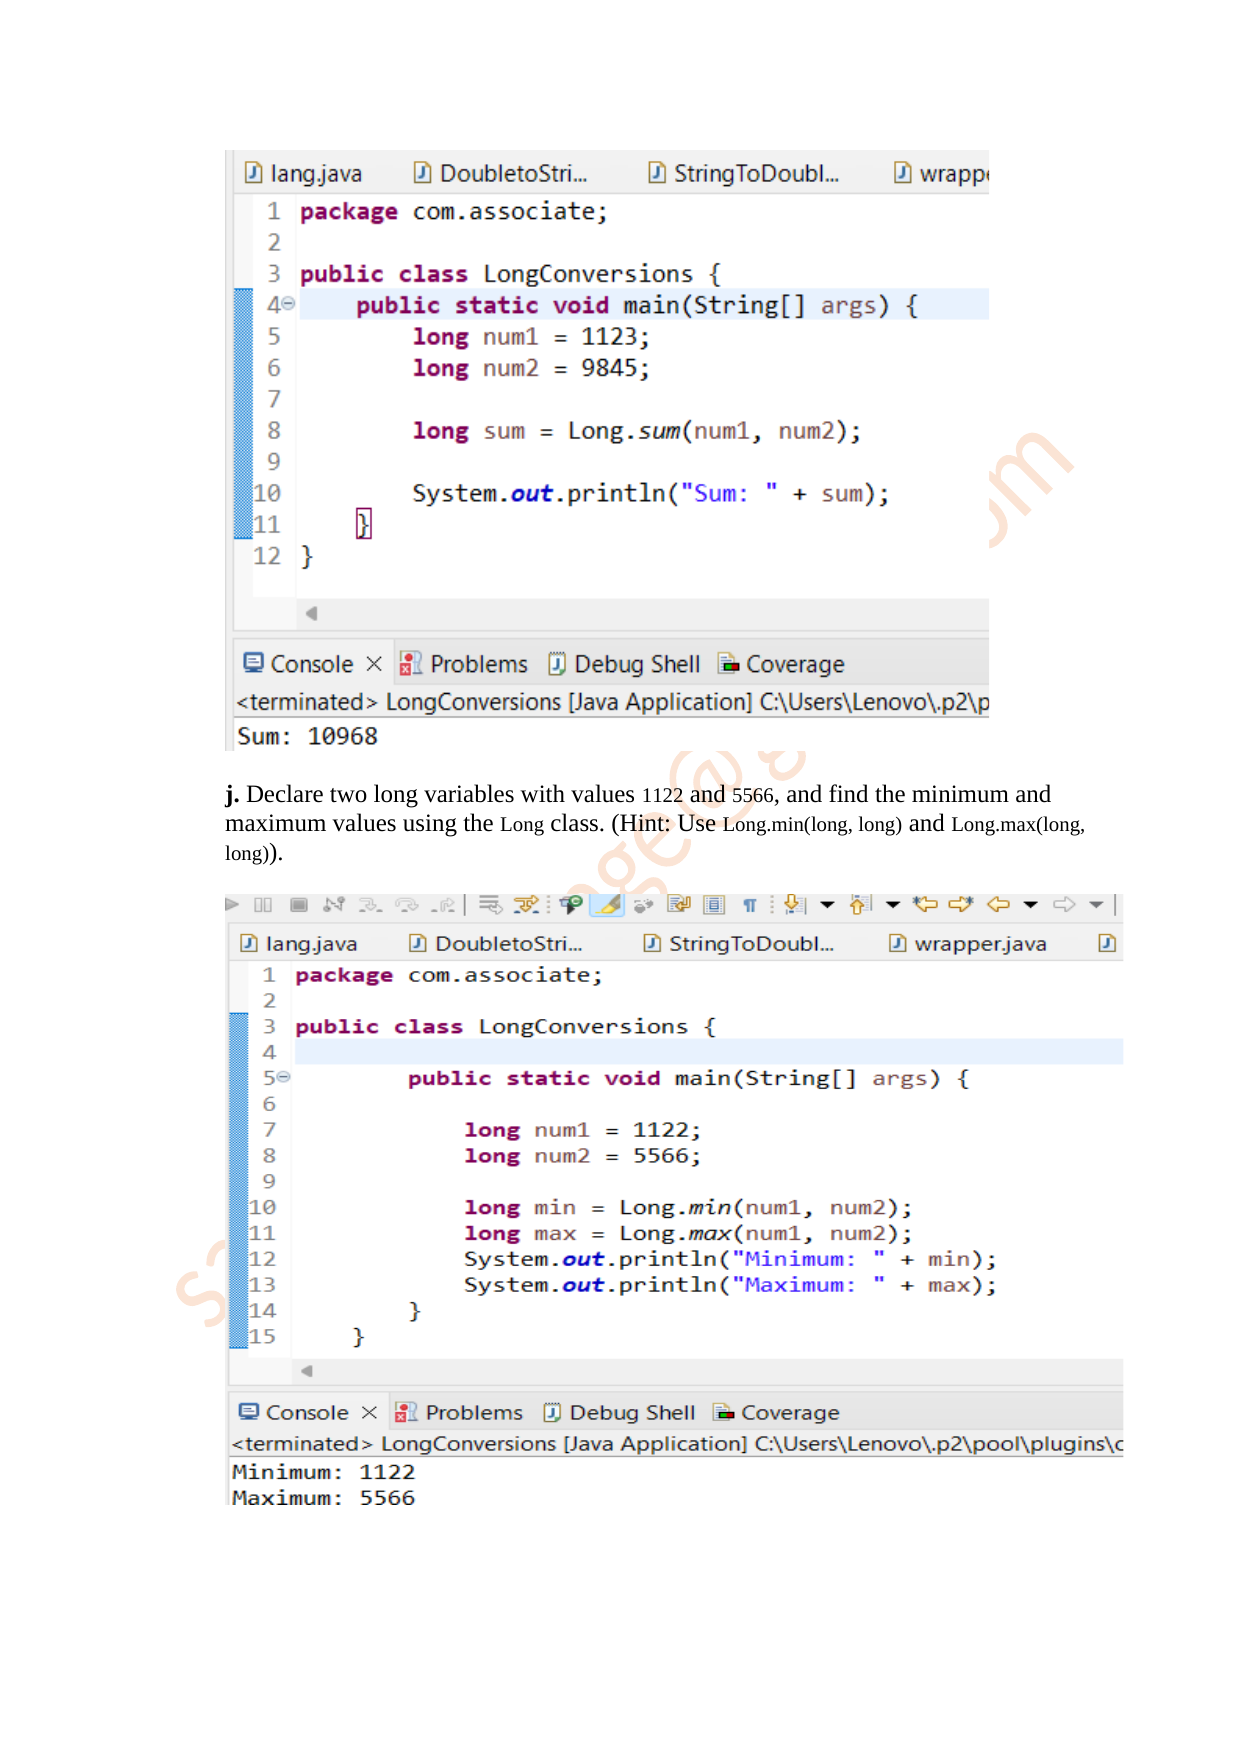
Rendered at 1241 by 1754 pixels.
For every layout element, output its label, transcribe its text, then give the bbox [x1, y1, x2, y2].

picture [225, 894, 1124, 1505]
text j. Declare two long variables with values 1122 and 5566, and find the minimum and maximum values using the Long class. (Hint: Use Long.min(long, long) and Long.max(long, long)). [225, 779, 1090, 866]
picture [225, 150, 990, 751]
